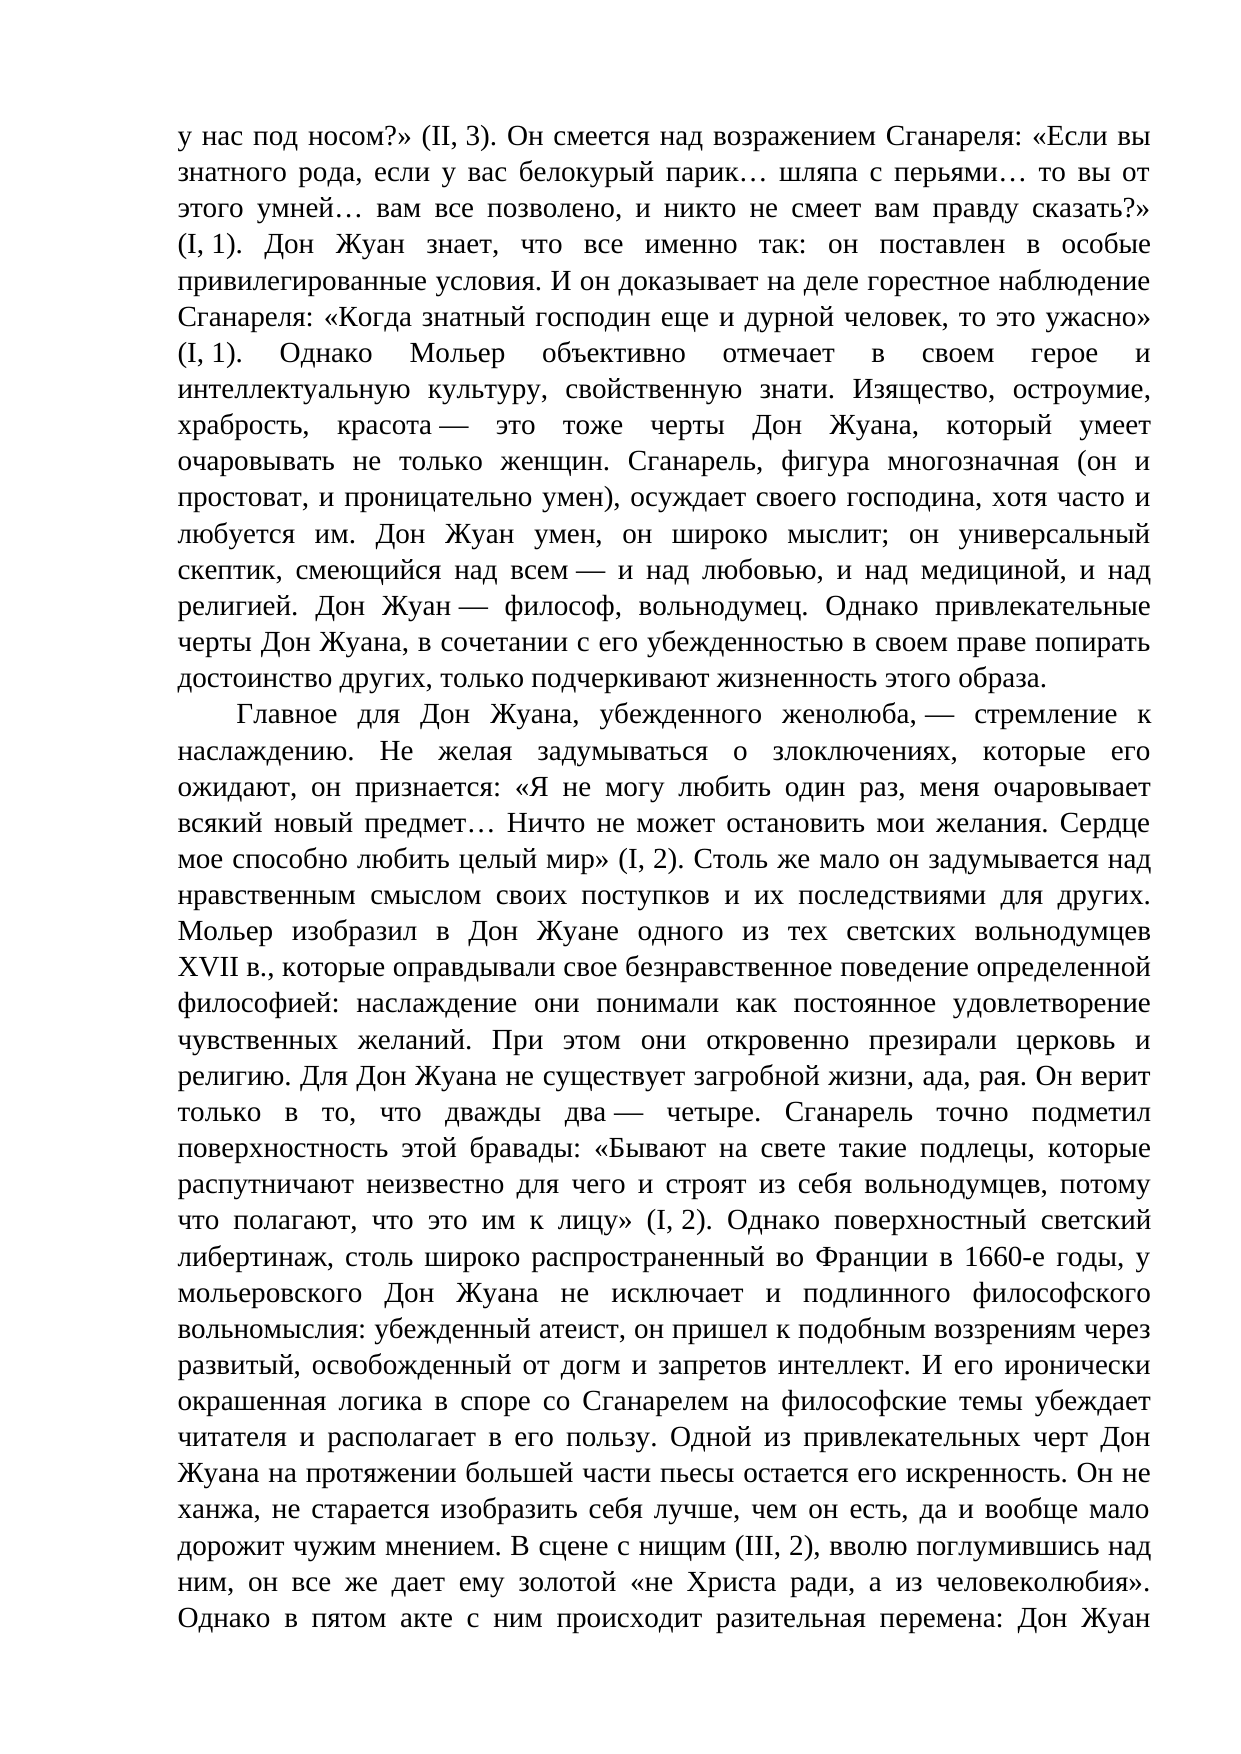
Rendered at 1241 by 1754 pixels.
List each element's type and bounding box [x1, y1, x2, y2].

text [177, 696, 1152, 1634]
text [177, 118, 1152, 694]
